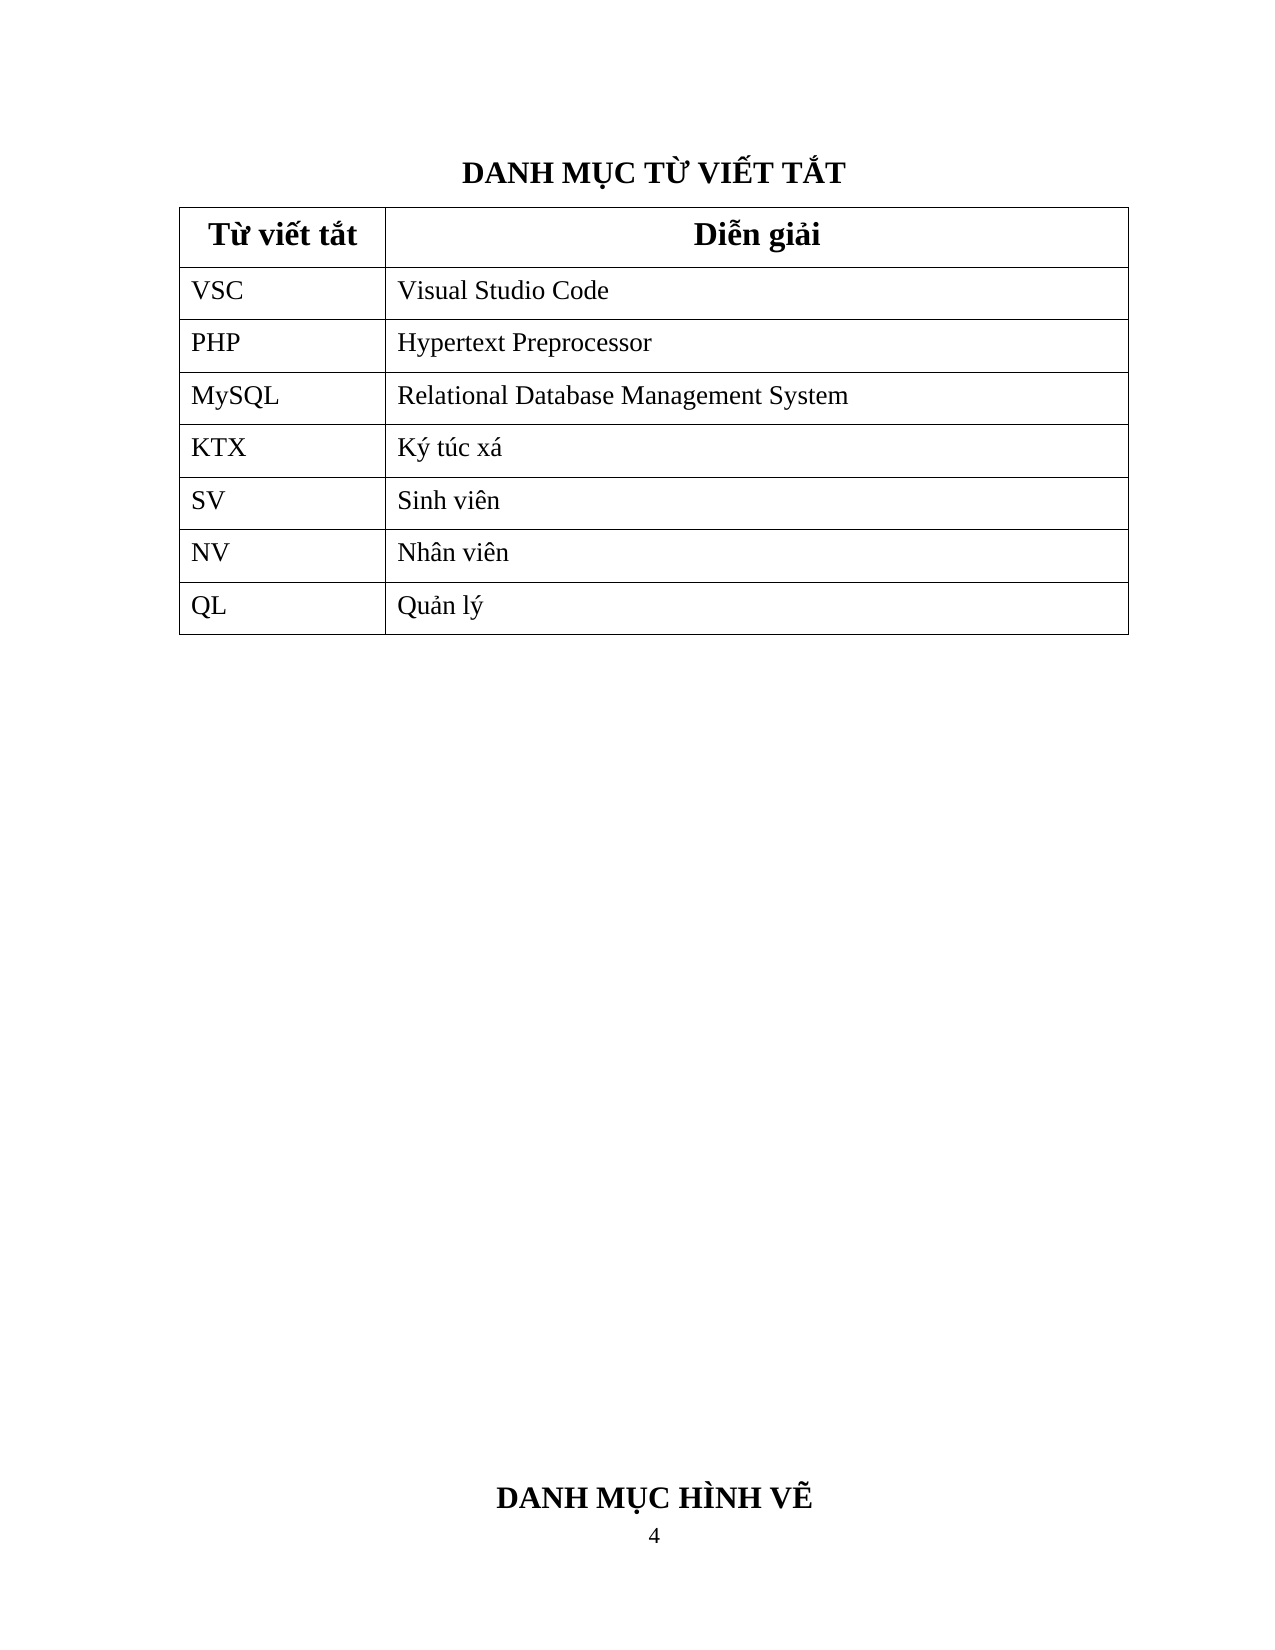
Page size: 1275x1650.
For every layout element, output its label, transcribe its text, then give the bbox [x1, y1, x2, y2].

table_header Từ viết tắt [180, 208, 385, 267]
table_cell VSC [180, 268, 385, 319]
table_cell Ký túc xá [386, 425, 1128, 477]
table_cell KTX [180, 425, 385, 477]
text DANH MỤC HÌNH VẼ [180, 1479, 1129, 1515]
table_cell QL [180, 583, 385, 634]
table_cell Hypertext Preprocessor [386, 320, 1128, 372]
table_cell Relational Database Management System [386, 373, 1128, 424]
table_cell SV [180, 478, 385, 529]
table_cell Sinh viên [386, 478, 1128, 529]
table_cell Nhân viên [386, 530, 1128, 582]
table_cell Quản lý [386, 583, 1128, 634]
table_cell PHP [180, 320, 385, 372]
table_header Diễn giải [386, 208, 1128, 267]
table_cell Visual Studio Code [386, 268, 1128, 319]
table_cell NV [180, 530, 385, 582]
text DANH MỤC TỪ VIẾT TẮT [179, 154, 1129, 190]
table_cell MySQL [180, 373, 385, 424]
